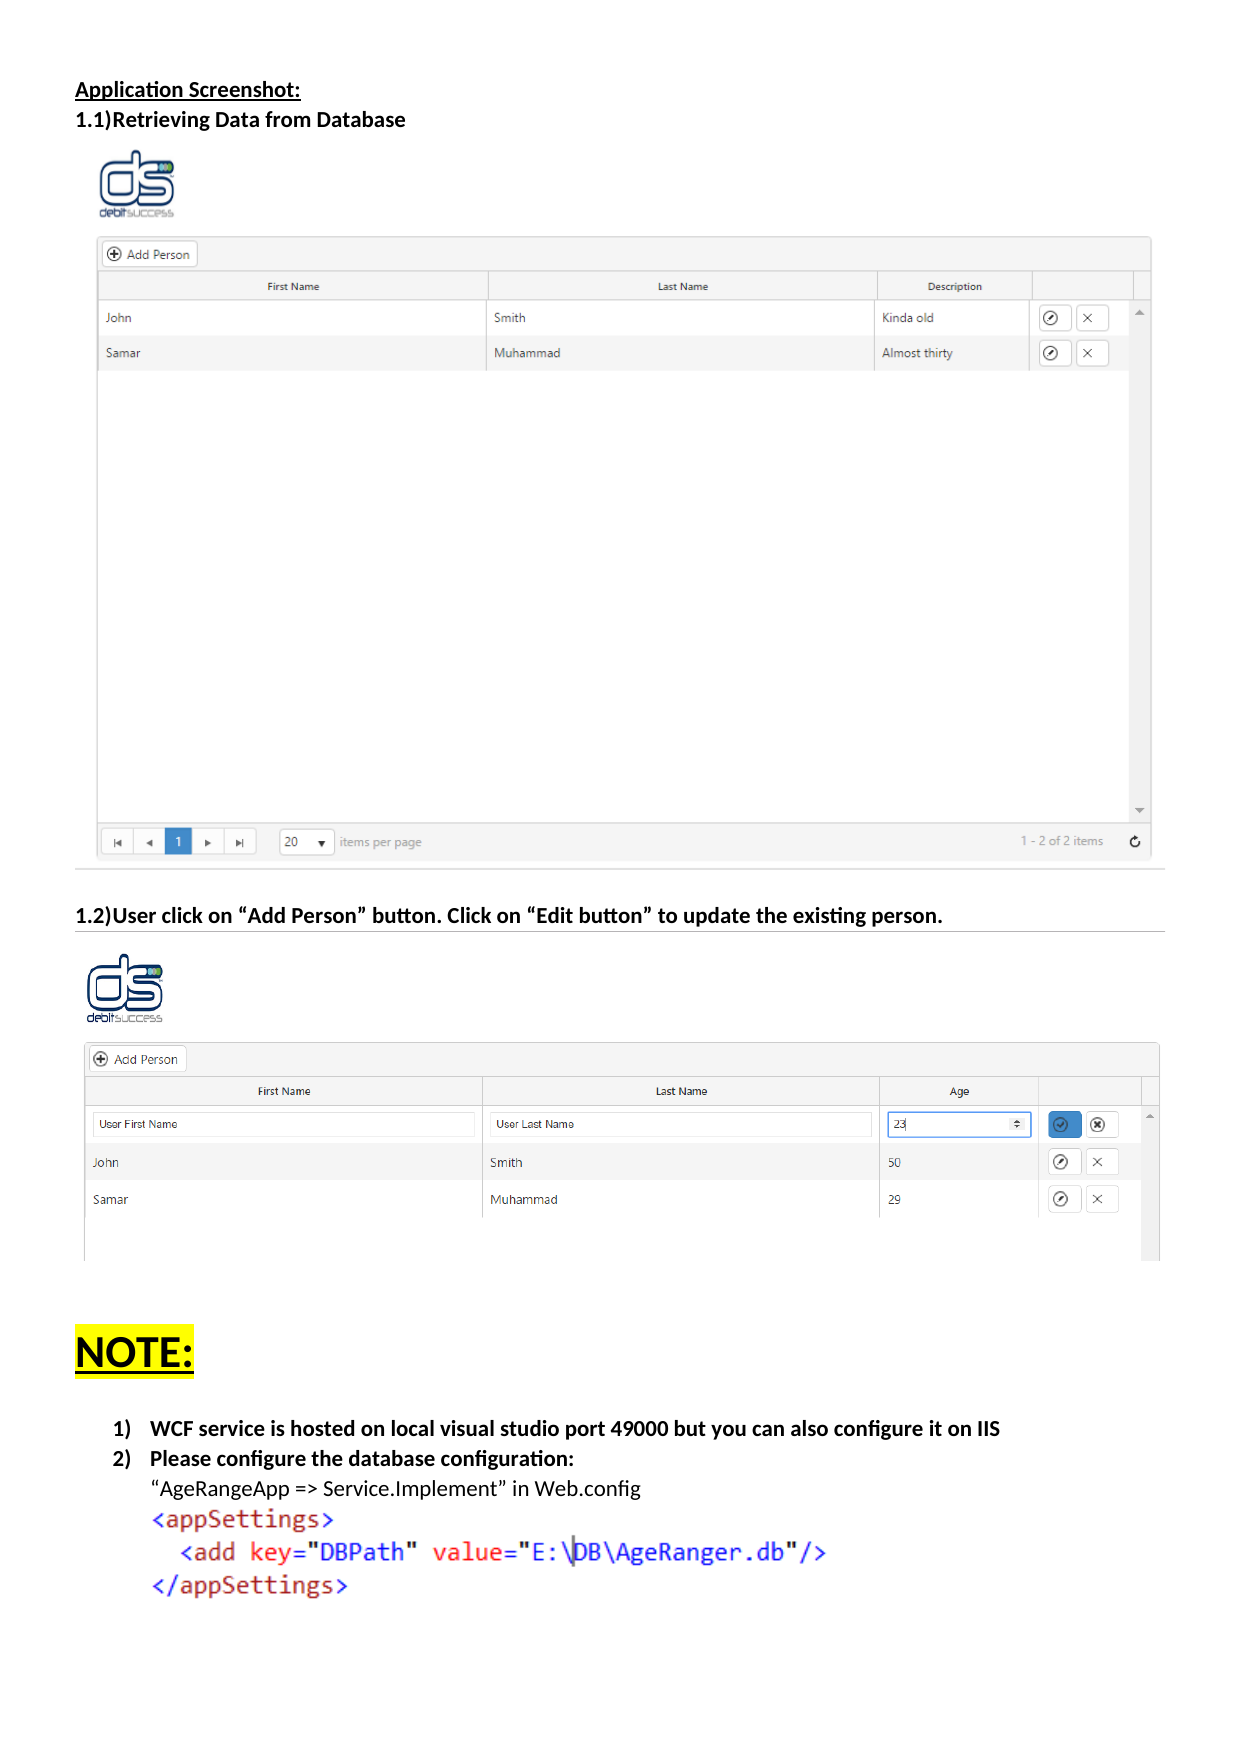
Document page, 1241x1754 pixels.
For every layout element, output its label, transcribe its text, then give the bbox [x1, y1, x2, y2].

text Application Screenshot: [75, 75, 1165, 103]
picture [75, 931, 1166, 1261]
picture [147, 1504, 855, 1611]
picture [75, 135, 1166, 870]
list User click on “Add Person” button. Click on “Edit button” to update the existing person. [75, 902, 1165, 929]
text NOTE: [75, 1323, 1165, 1379]
list Retrieving Data from Database [75, 105, 1165, 133]
list Please configure the database configuration: [112, 1444, 1165, 1472]
text “AgeRangeApp => Service.Implement” in Web.config [75, 1474, 1165, 1502]
list WCF service is hosted on local visual studio port 49000 but you can also configure it on IIS [112, 1414, 1165, 1442]
